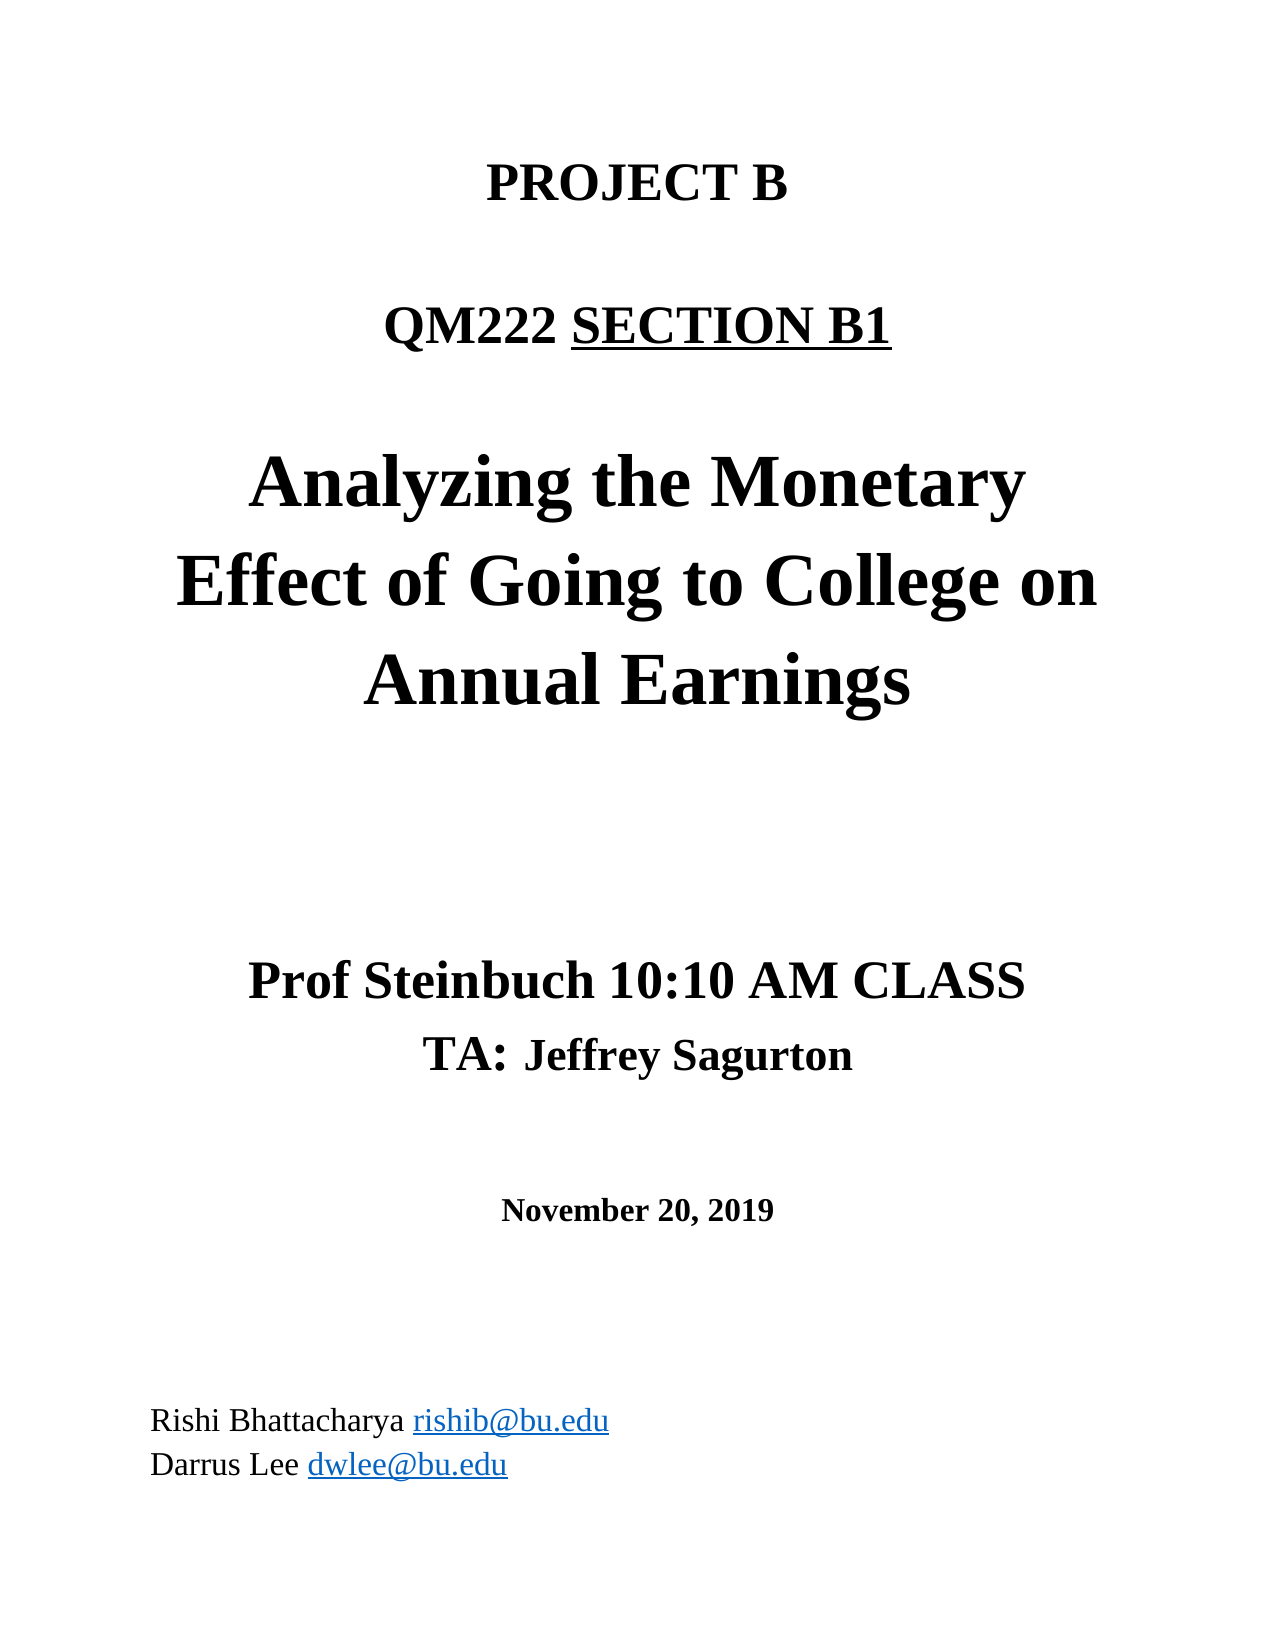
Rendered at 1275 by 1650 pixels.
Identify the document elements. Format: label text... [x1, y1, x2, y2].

text Darrus Lee dwlee@bu.edu [150, 1444, 1125, 1482]
text Analyzing the Monetary Effect of Going to College on Annual Earnings [150, 436, 1125, 721]
text PROJECT B [150, 150, 1125, 212]
text QM222 SECTION B1 [150, 293, 1125, 355]
text Rishi Bhattacharya rishib@bu.edu [150, 1400, 1125, 1438]
text Prof Steinbuch 10:10 AM CLASS [150, 948, 1125, 1011]
text November 20, 2019 [150, 1191, 1125, 1229]
text TA: Jeffrey Sagurton [150, 1020, 1125, 1082]
